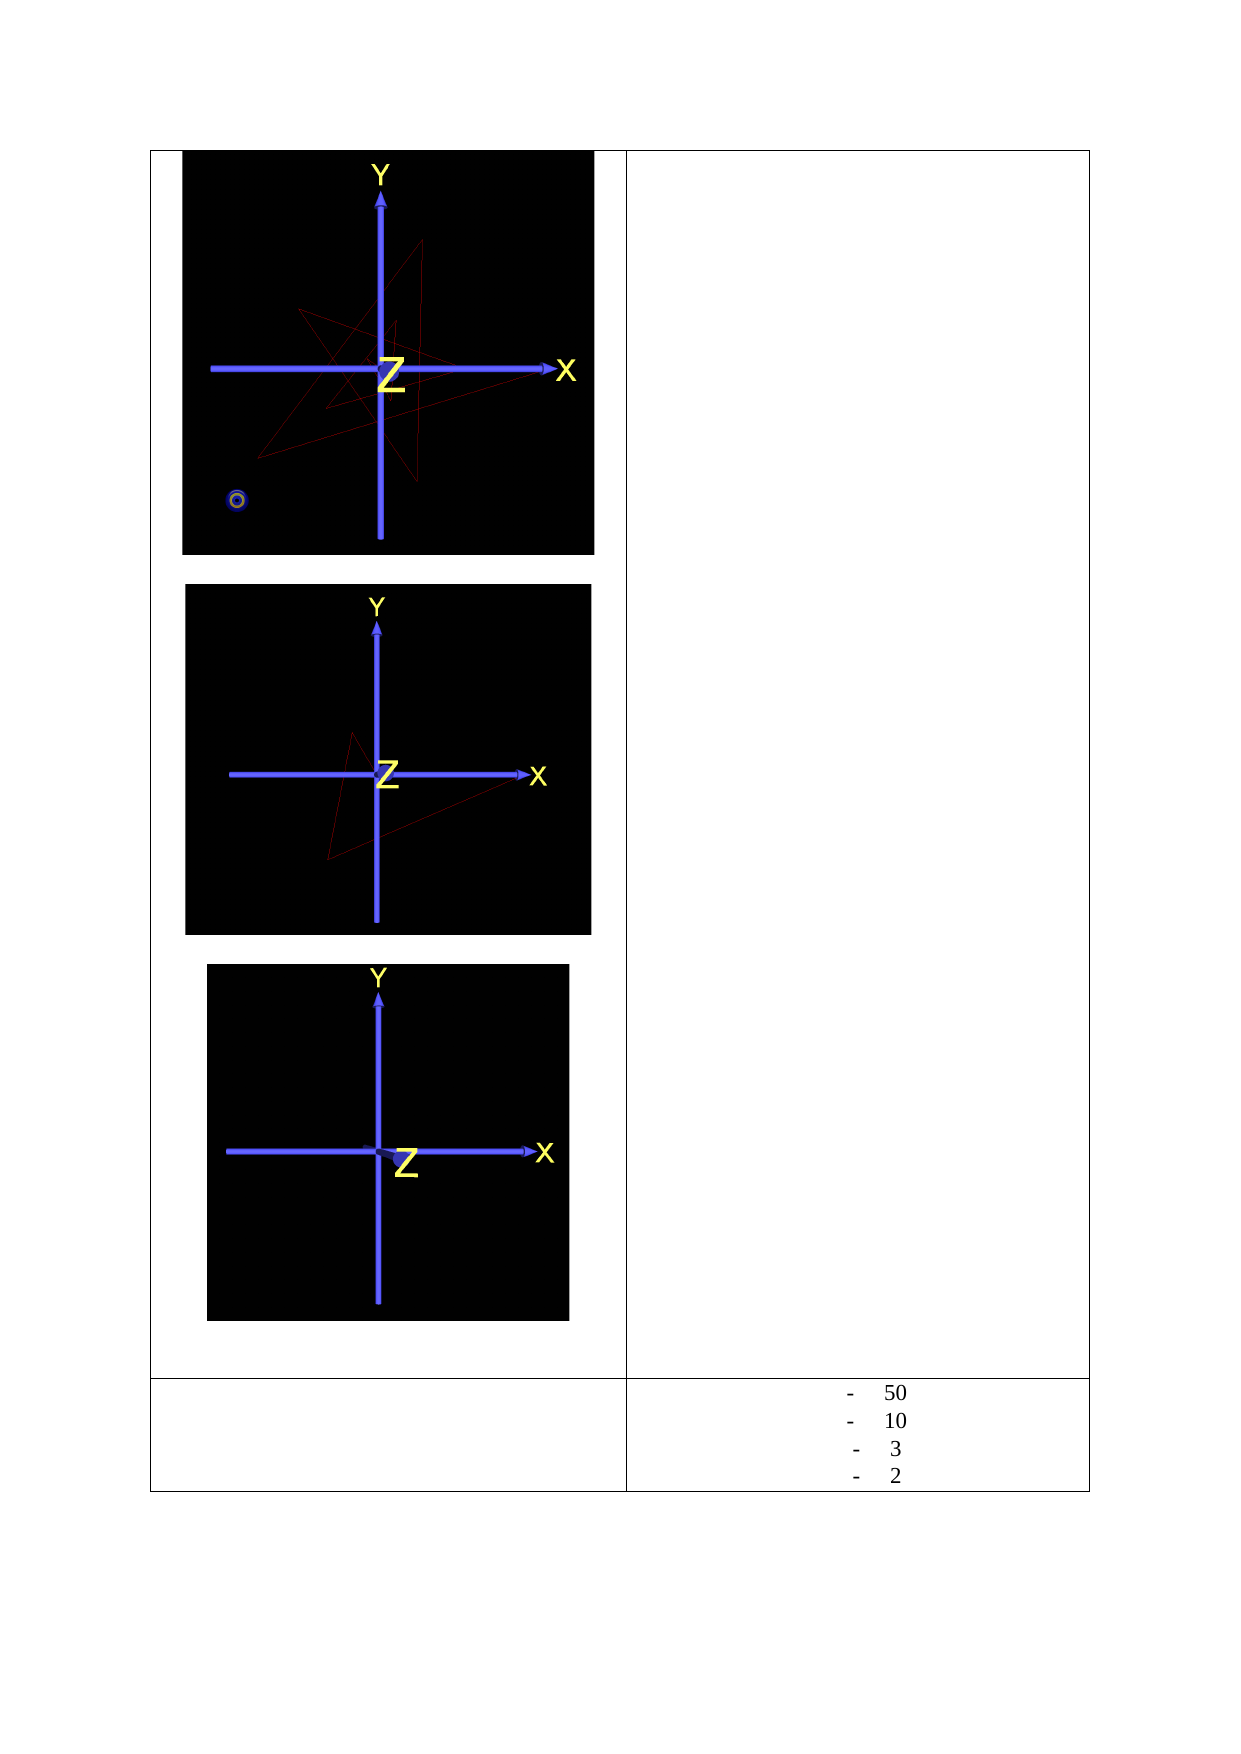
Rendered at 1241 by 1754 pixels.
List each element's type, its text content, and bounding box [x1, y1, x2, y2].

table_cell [627, 151, 1089, 1378]
table_cell 50 10 3 2 [627, 1379, 1089, 1491]
picture [185, 584, 592, 935]
picture [207, 964, 570, 1321]
table_cell [151, 1379, 626, 1491]
picture [182, 151, 595, 555]
table_cell [151, 151, 626, 1378]
